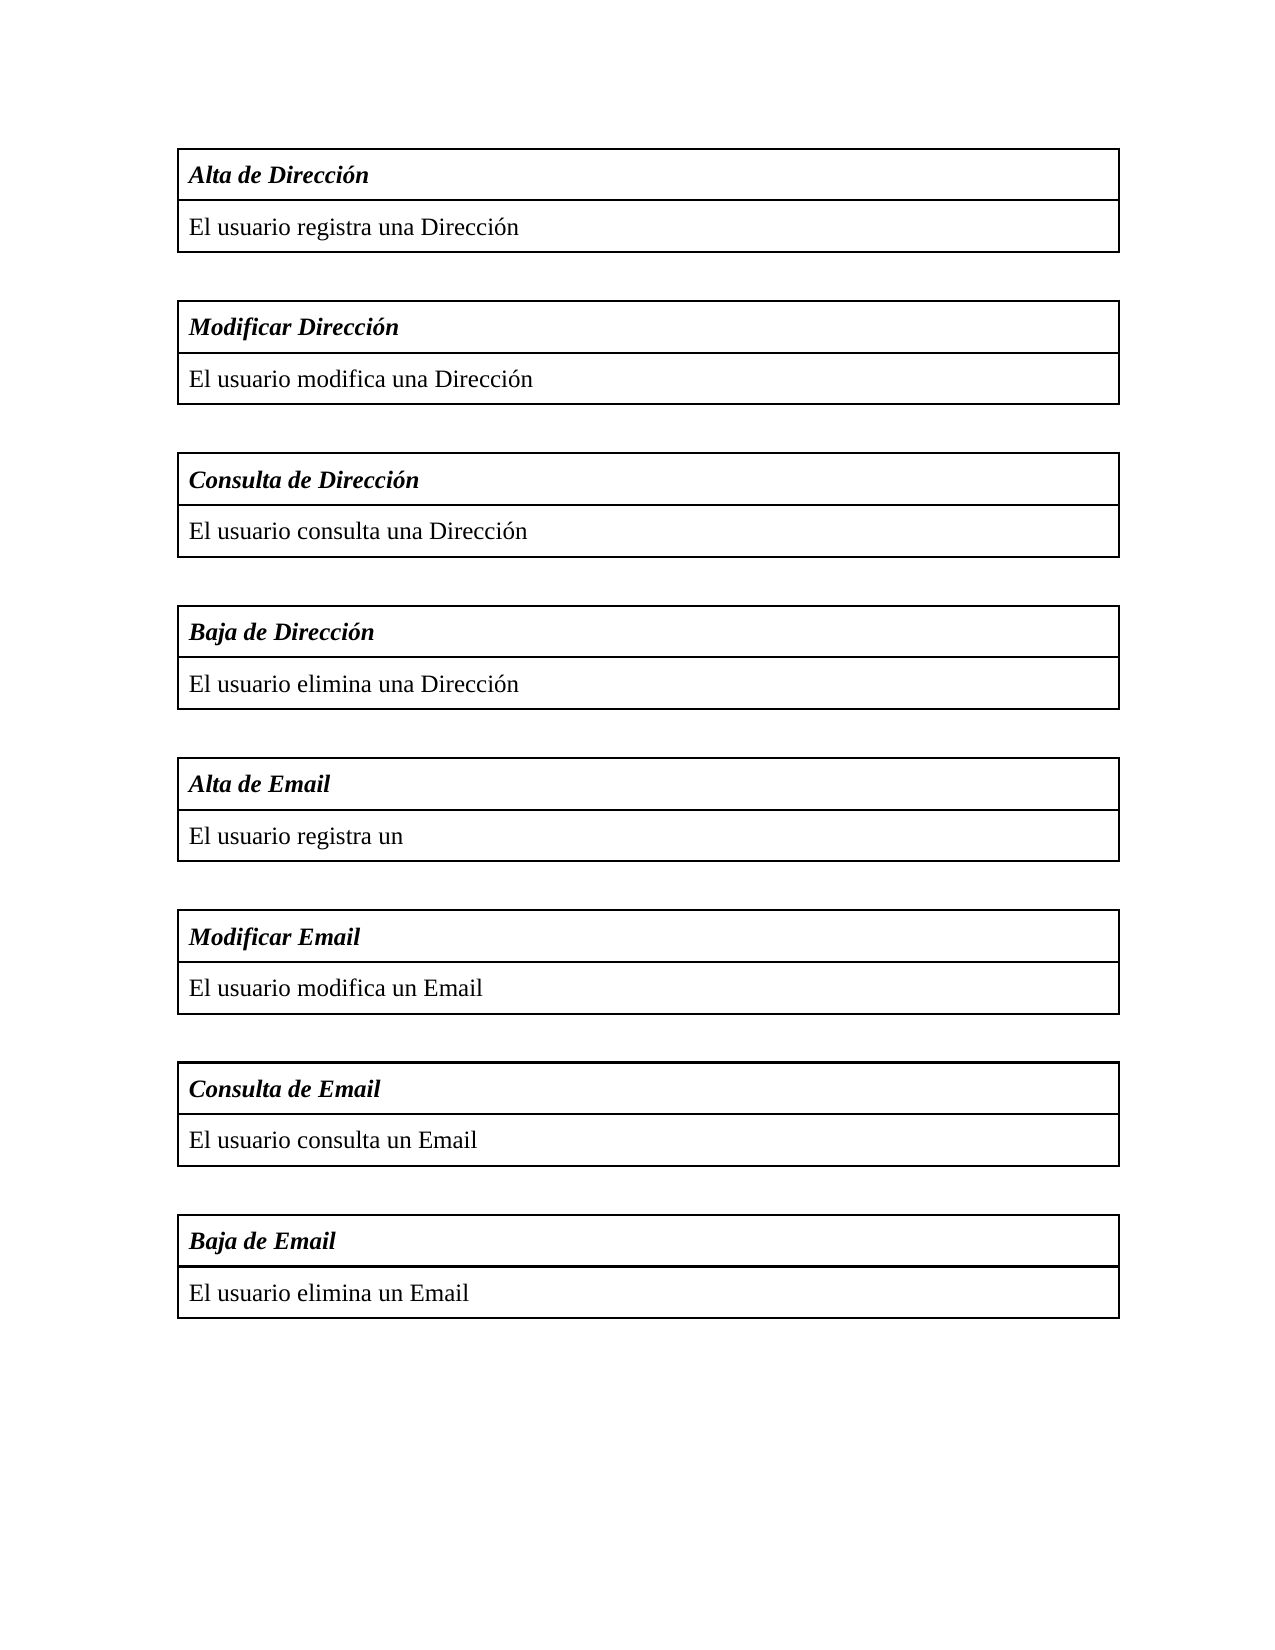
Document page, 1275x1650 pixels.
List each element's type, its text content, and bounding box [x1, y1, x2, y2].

table_cell El usuario consulta un Email [179, 1115, 1118, 1165]
table_header Baja de Dirección [179, 607, 1118, 656]
table_header Modificar Dirección [179, 302, 1118, 352]
table_header Alta de Email [179, 759, 1118, 808]
table_cell El usuario elimina un Email [179, 1268, 1118, 1317]
table_cell El usuario modifica una Dirección [179, 354, 1118, 403]
table_header Consulta de Email [179, 1064, 1118, 1113]
table_header Alta de Dirección [179, 150, 1118, 199]
table_header Baja de Email [179, 1216, 1118, 1265]
table_cell El usuario registra una Dirección [179, 201, 1118, 251]
table_header Modificar Email [179, 911, 1118, 961]
table_cell El usuario consulta una Dirección [179, 506, 1118, 556]
table_cell El usuario elimina una Dirección [179, 658, 1118, 708]
table_cell El usuario registra un [179, 811, 1118, 860]
table_cell El usuario modifica un Email [179, 963, 1118, 1012]
table_header Consulta de Dirección [179, 454, 1118, 504]
